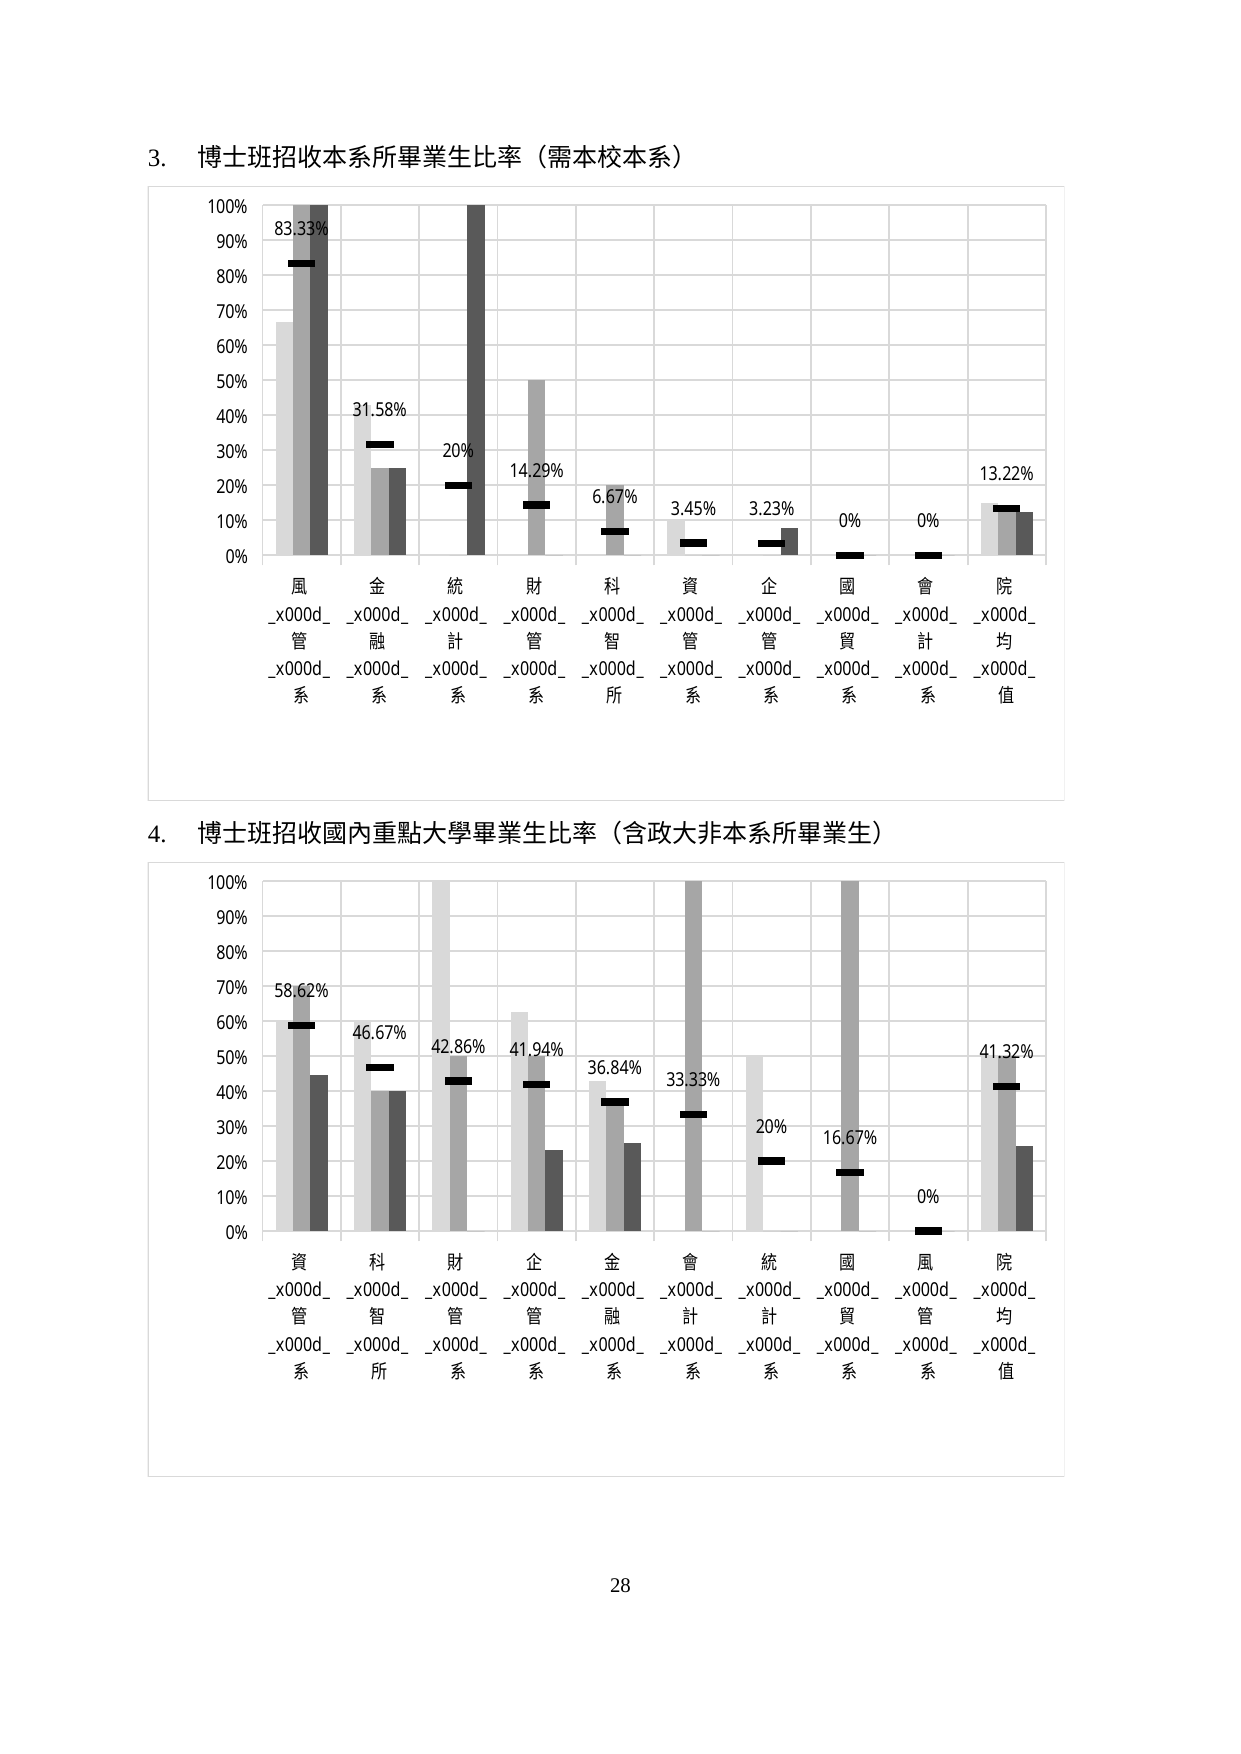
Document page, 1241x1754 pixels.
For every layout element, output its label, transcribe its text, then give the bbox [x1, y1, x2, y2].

list 博士班招收國內重點大學畢業生比率（含政大非本系所畢業生） [148, 813, 1092, 850]
list 博士班招收本系所畢業生比率（需本校本系） [148, 138, 1092, 174]
